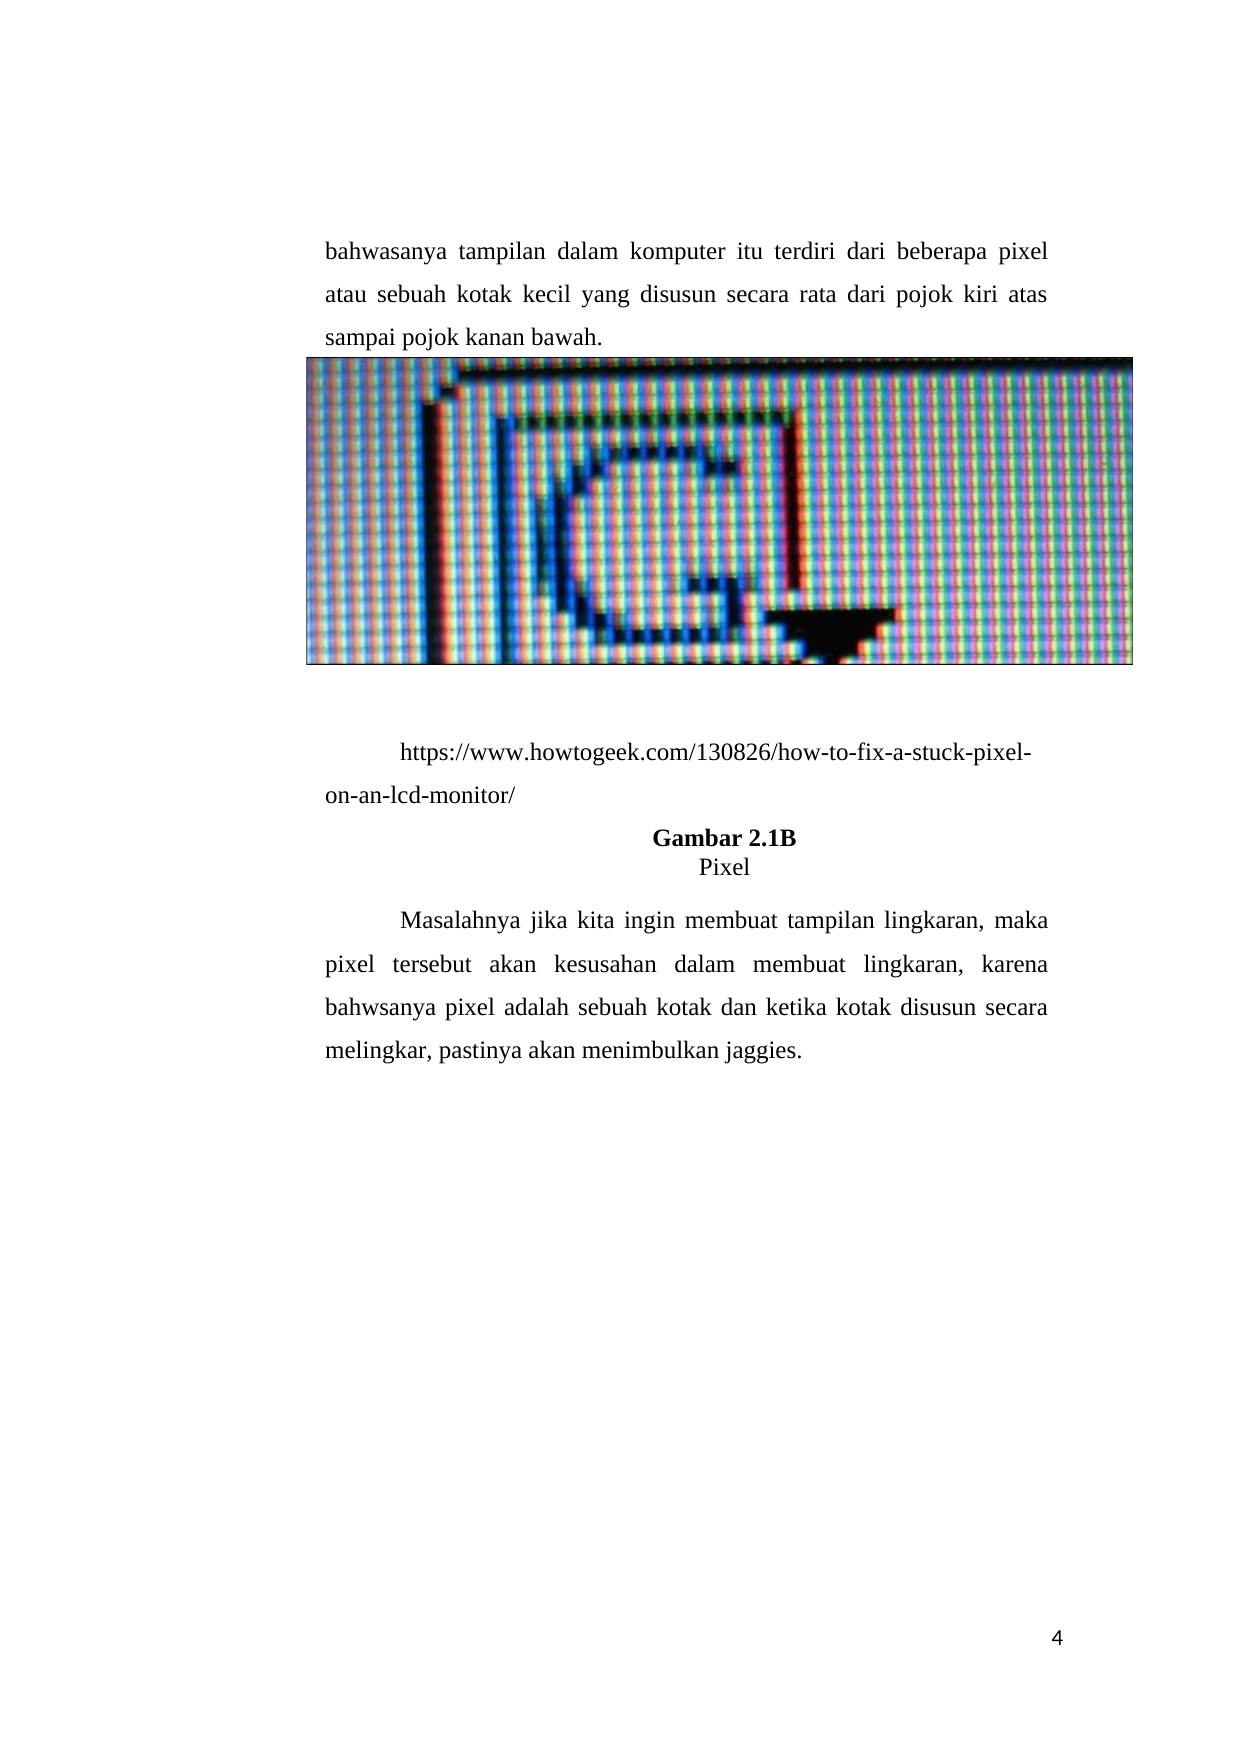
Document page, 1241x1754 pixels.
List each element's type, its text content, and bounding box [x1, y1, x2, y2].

picture [306, 357, 1133, 665]
text Masalahnya jika kita ingin membuat tampilan lingkaran, maka pixel tersebut akan kesusahan dalam membuat lingkaran, karena bahwsanya pixel adalah sebuah kotak dan ketika kotak disusun secara melingkar, pastinya akan menimbulkan jaggies. [325, 906, 1049, 1064]
text Pixel [325, 852, 1049, 881]
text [325, 236, 1049, 351]
text https://www.howtogeek.com/130826/how-to-fix-a-stuck-pixel-on-an-lcd-monitor/ [325, 737, 1049, 809]
text Gambar 2.1B [325, 823, 1049, 852]
